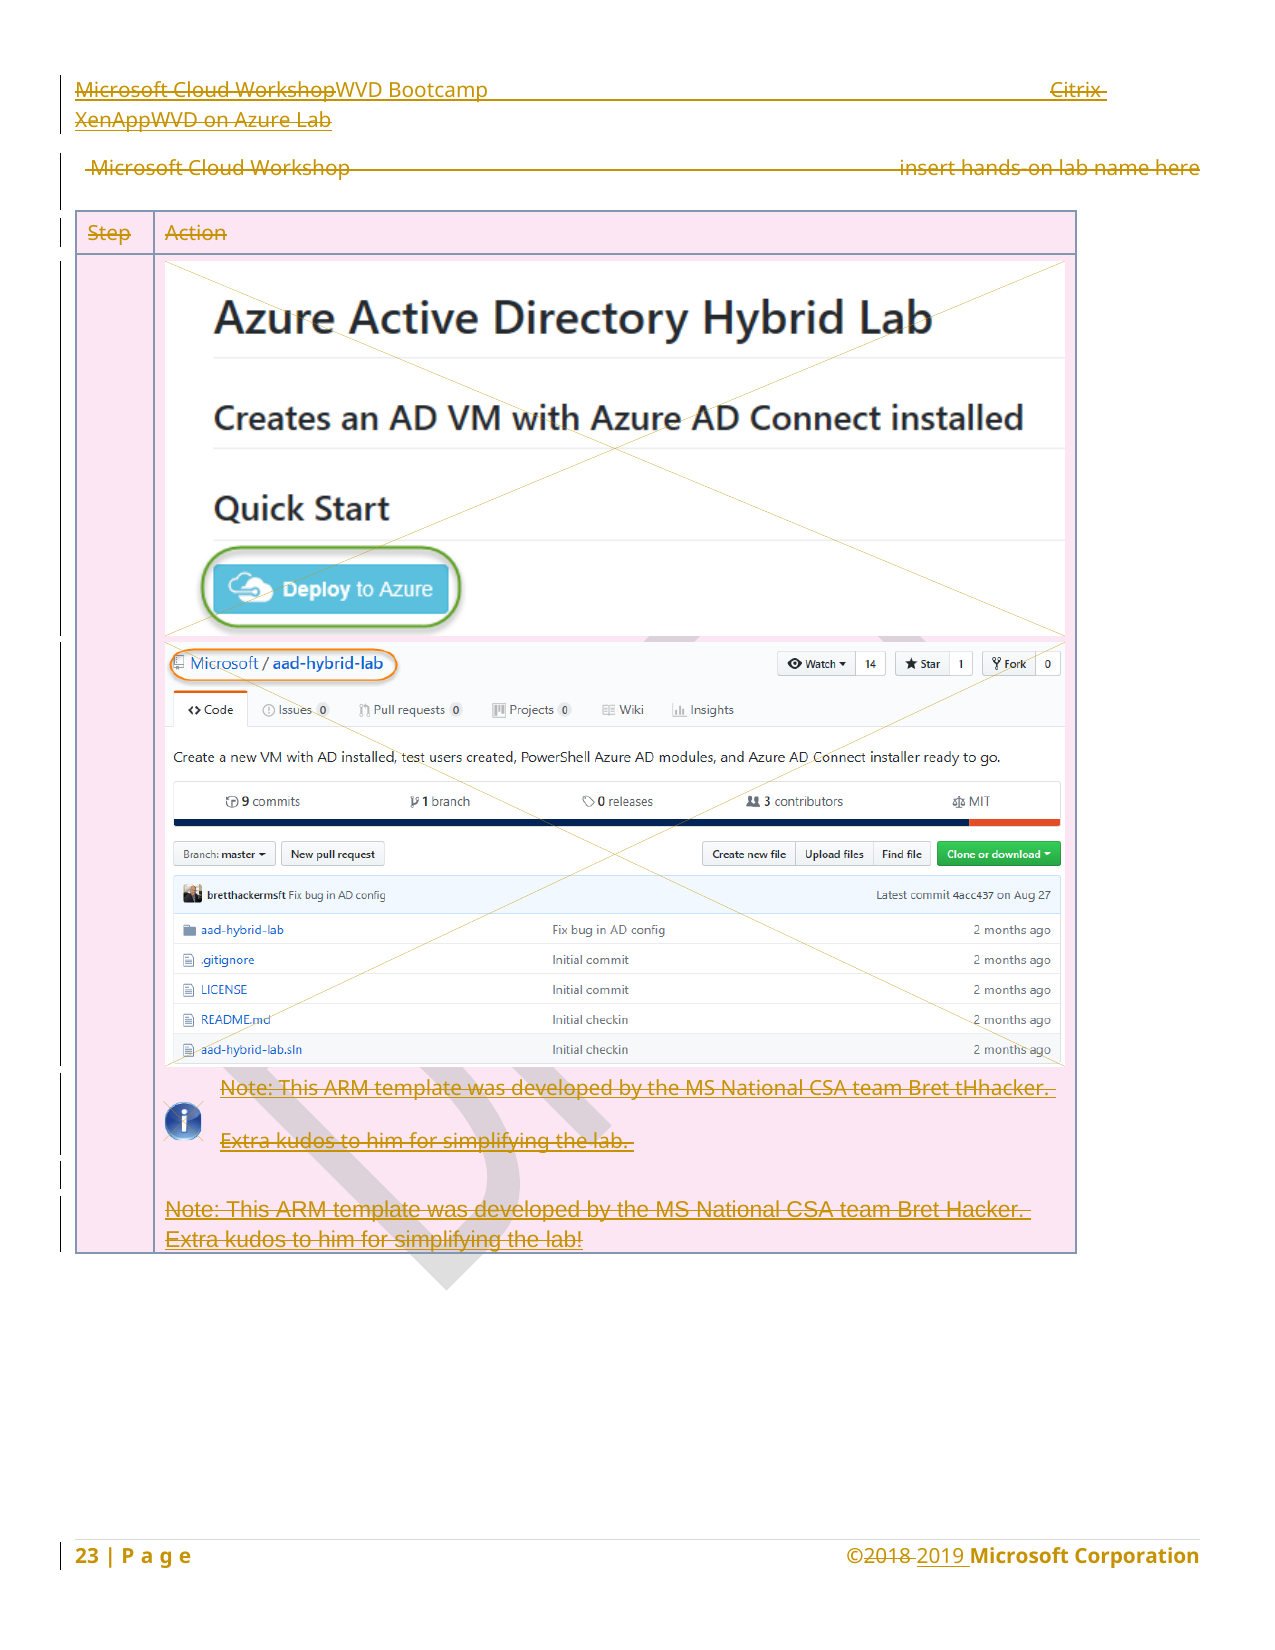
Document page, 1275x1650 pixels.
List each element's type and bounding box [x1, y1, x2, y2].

picture [617, 262, 1065, 635]
picture [165, 643, 613, 1065]
picture [163, 1105, 182, 1137]
picture [167, 642, 1063, 853]
picture [617, 643, 1065, 1065]
picture [165, 262, 613, 635]
picture [166, 855, 1063, 1067]
picture [185, 1107, 201, 1135]
picture [168, 261, 1062, 448]
picture [168, 450, 1062, 636]
picture [167, 1122, 198, 1139]
picture [166, 1101, 198, 1120]
